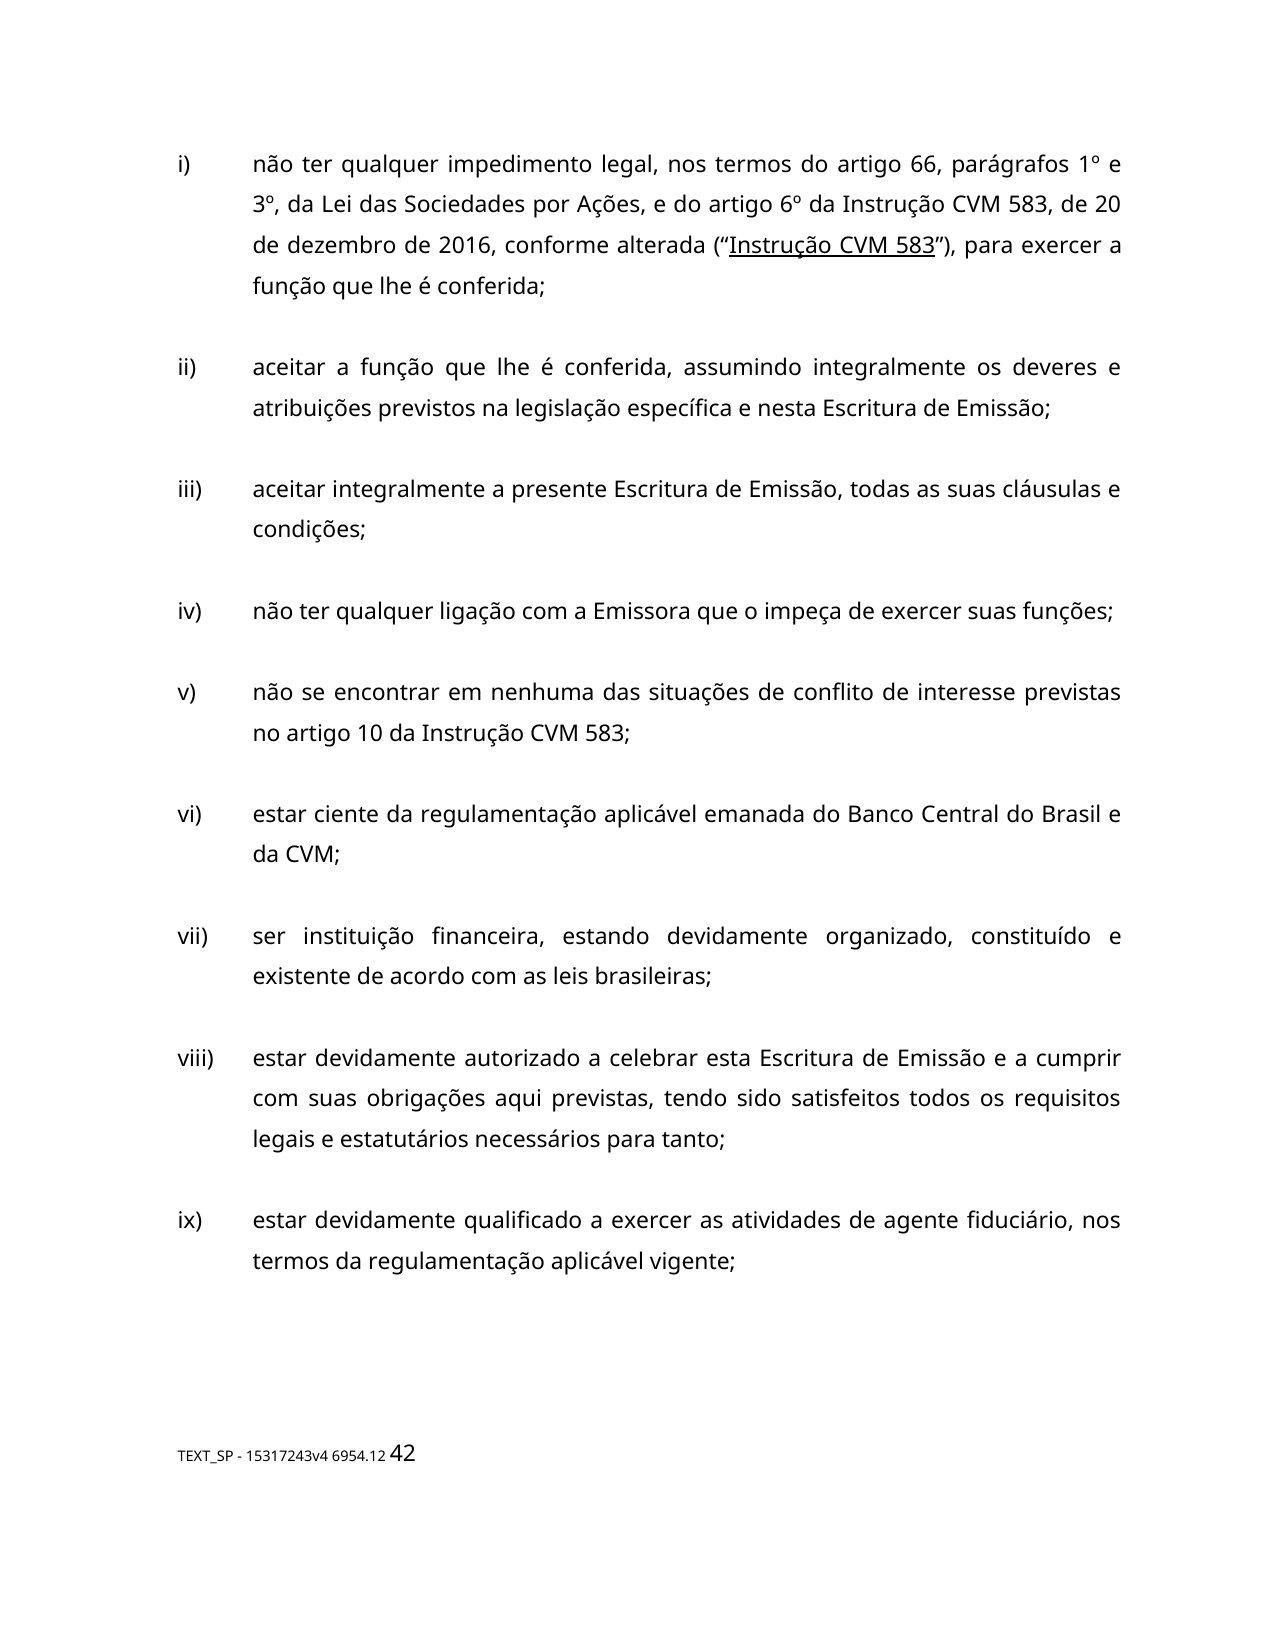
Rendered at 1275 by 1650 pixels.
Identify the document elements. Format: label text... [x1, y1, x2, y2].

list não ter qualquer ligação com a Emissora que o impeça de exercer suas funções; [177, 594, 1122, 626]
list estar devidamente autorizado a celebrar esta Escritura de Emissão e a cumprir com suas obrigações aqui previstas, tendo sido satisfeitos todos os requisitos legais e estatutários necessários para tanto; [177, 1041, 1122, 1154]
list não se encontrar em nenhuma das situações de conflito de interesse previstas no artigo 10 da Instrução CVM 583; [177, 676, 1122, 748]
list estar ciente da regulamentação aplicável emanada do Banco Central do Brasil e da CVM; [177, 798, 1122, 869]
list ser instituição financeira, estando devidamente organizado, constituído e existente de acordo com as leis brasileiras; [177, 919, 1122, 991]
list aceitar integralmente a presente Escritura de Emissão, todas as suas cláusulas e condições; [177, 473, 1122, 544]
list estar devidamente qualificado a exercer as atividades de agente fiduciário, nos termos da regulamentação aplicável vigente; [177, 1204, 1122, 1276]
list aceitar a função que lhe é conferida, assumindo integralmente os deveres e atribuições previstos na legislação específica e nesta Escritura de Emissão; [177, 351, 1122, 423]
list não ter qualquer impedimento legal, nos termos do artigo 66, parágrafos 1º e 3º, da Lei das Sociedades por Ações, e do artigo 6º da Instrução CVM 583, de 20 de dezembro de 2016, conforme alterada (“Instrução CVM 583”), para exercer a função que lhe é conferida; [177, 148, 1122, 301]
